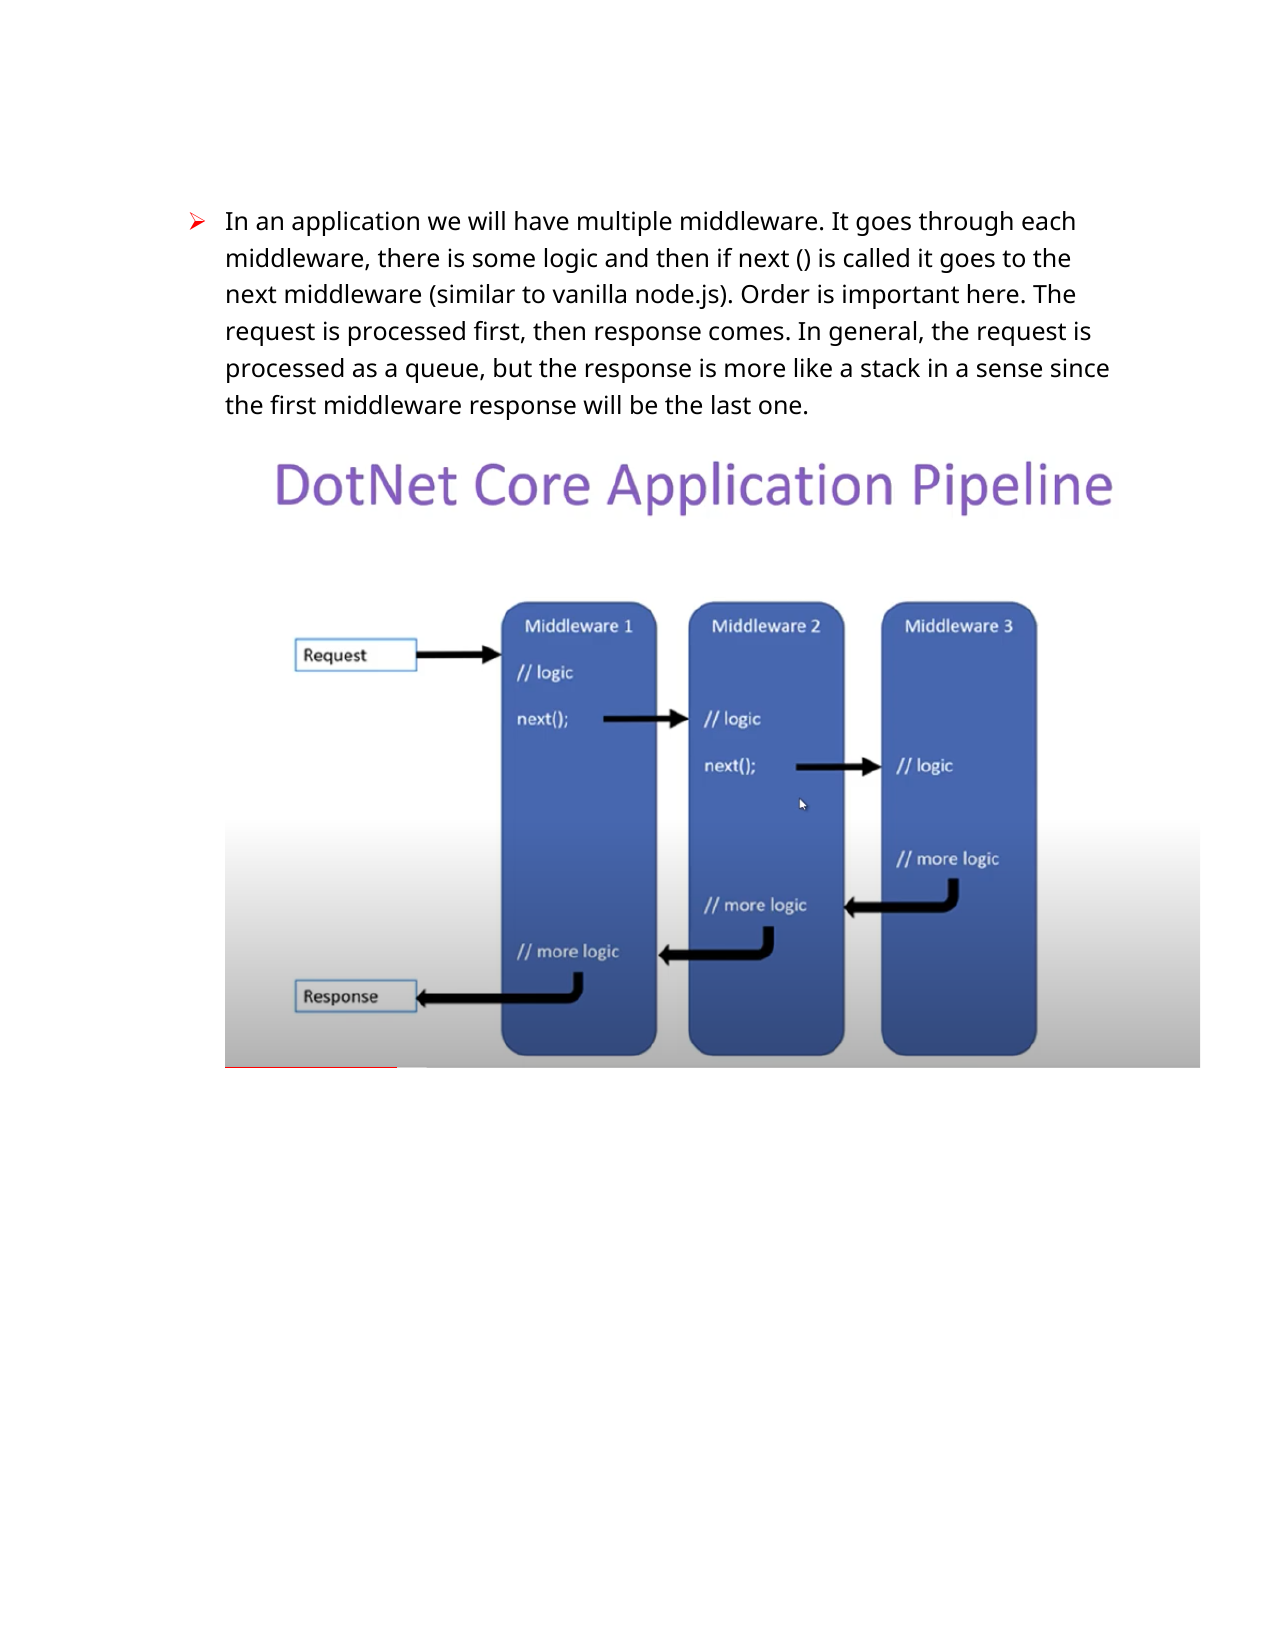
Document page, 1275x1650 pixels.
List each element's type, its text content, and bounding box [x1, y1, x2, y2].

picture [225, 424, 1200, 1068]
